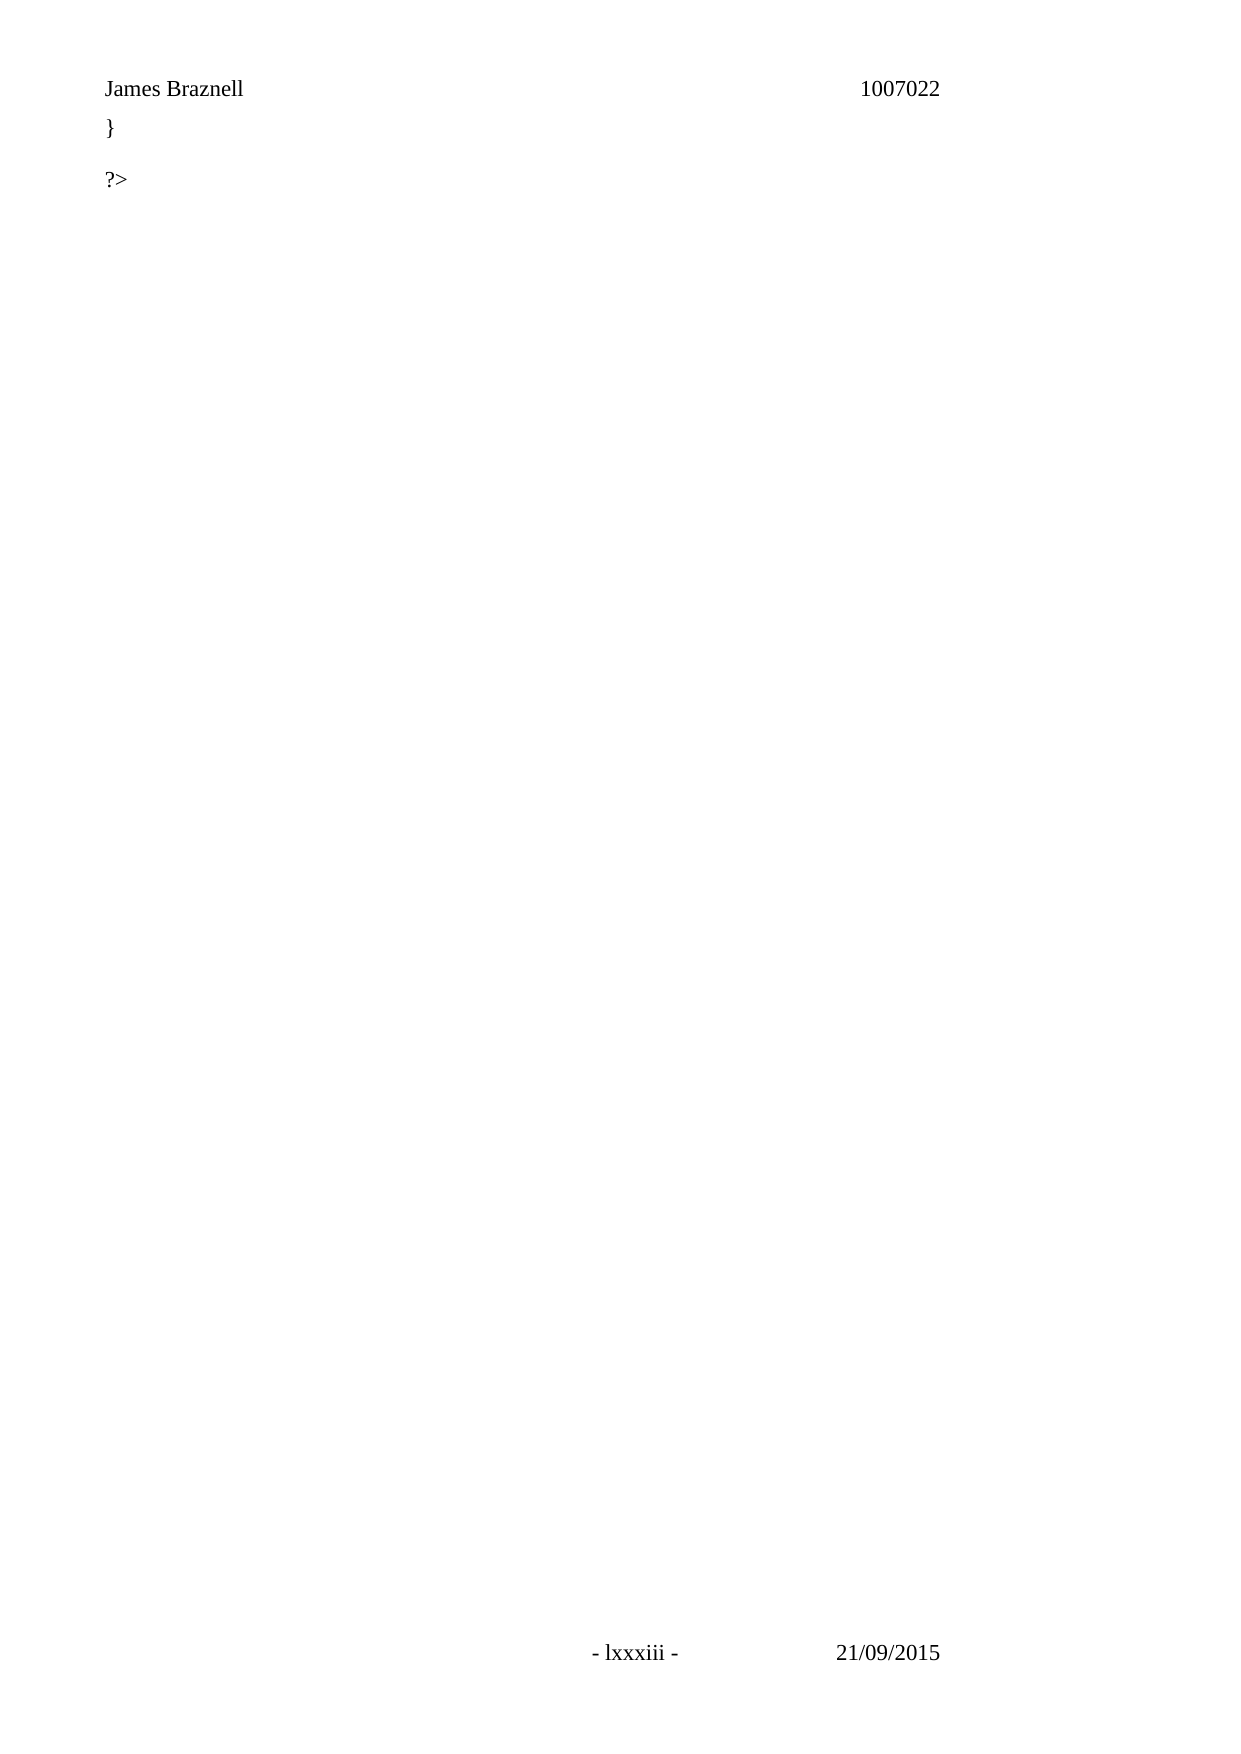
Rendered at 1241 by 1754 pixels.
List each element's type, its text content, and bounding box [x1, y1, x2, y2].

text } [75, 114, 1165, 141]
text ?> [75, 166, 1165, 193]
